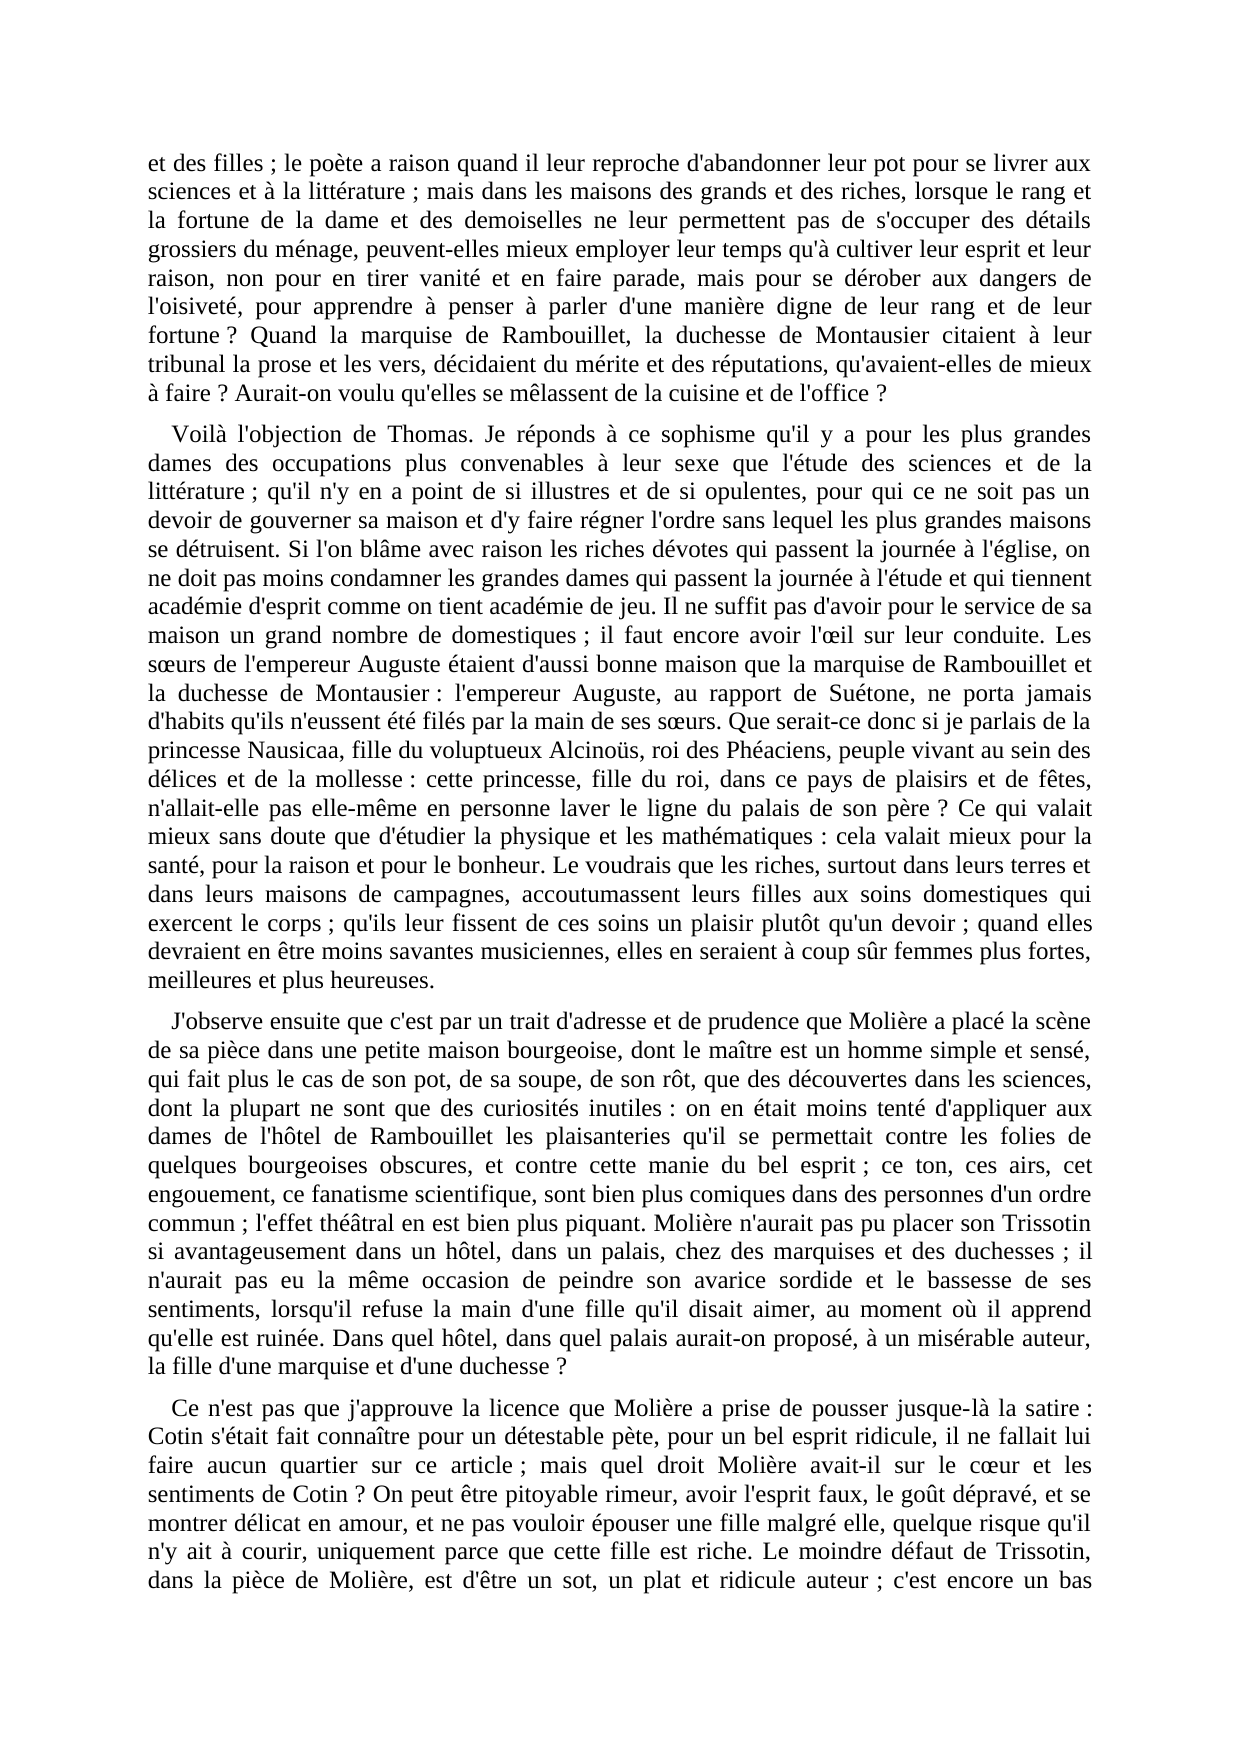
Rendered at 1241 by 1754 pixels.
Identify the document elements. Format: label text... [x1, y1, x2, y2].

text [148, 1393, 1093, 1594]
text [148, 148, 1093, 406]
text J'observe ensuite que c'est par un trait d'adresse et de prudence que Molière a placé la scène de sa pièce dans une petite maison bourgeoise, dont le maître est un homme simple et sensé, qui fait plus le cas de son pot, de sa soupe, de son rôt, que des découvertes dans les sciences, dont la plupart ne sont que des curiosités inutiles : on en était moins tenté d'appliquer aux dames de l'hôtel de Rambouillet les plaisanteries qu'il se permettait contre les folies de quelques bourgeoises obscures, et contre cette manie du bel esprit ; ce ton, ces airs, cet engouement, ce fanatisme scientifique, sont bien plus comiques dans des personnes d'un ordre commun ; l'effet théâtral en est bien plus piquant. Molière n'aurait pas pu placer son Trissotin si avantageusement dans un hôtel, dans un palais, chez des marquises et des duchesses ; il n'aurait pas eu la même occasion de peindre son avarice sordide et le bassesse de ses sentiments, lorsqu'il refuse la main d'une fille qu'il disait aimer, au moment où il apprend qu'elle est ruinée. Dans quel hôtel, dans quel palais aurait-on proposé, à un misérable auteur, la fille d'une marquise et d'une duchesse ? [148, 1006, 1093, 1380]
text Voilà l'objection de Thomas. Je réponds à ce sophisme qu'il y a pour les plus grandes dames des occupations plus convenables à leur sexe que l'étude des sciences et de la littérature ; qu'il n'y en a point de si illustres et de si opulentes, pour qui ce ne soit pas un devoir de gouverner sa maison et d'y faire régner l'ordre sans lequel les plus grandes maisons se détruisent. Si l'on blâme avec raison les riches dévotes qui passent la journée à l'église, on ne doit pas moins condamner les grandes dames qui passent la journée à l'étude et qui tiennent académie d'esprit comme on tient académie de jeu. Il ne suffit pas d'avoir pour le service de sa maison un grand nombre de domestiques ; il faut encore avoir l'œil sur leur conduite. Les sœurs de l'empereur Auguste étaient d'aussi bonne maison que la marquise de Rambouillet et la duchesse de Montausier : l'empereur Auguste, au rapport de Suétone, ne porta jamais d'habits qu'ils n'eussent été filés par la main de ses sœurs. Que serait-ce donc si je parlais de la princesse Nausicaa, fille du voluptueux Alcinoüs, roi des Phéaciens, peuple vivant au sein des délices et de la mollesse : cette princesse, fille du roi, dans ce pays de plaisirs et de fêtes, n'allait-elle pas elle-même en personne laver le ligne du palais de son père ? Ce qui valait mieux sans doute que d'étudier la physique et les mathématiques : cela valait mieux pour la santé, pour la raison et pour le bonheur. Le voudrais que les riches, surtout dans leurs terres et dans leurs maisons de campagnes, accoutumassent leurs filles aux soins domestiques qui exercent le corps ; qu'ils leur fissent de ces soins un plaisir plutôt qu'un devoir ; quand elles devraient en être moins savantes musiciennes, elles en seraient à coup sûr femmes plus fortes, meilleures et plus heureuses. [148, 419, 1093, 994]
